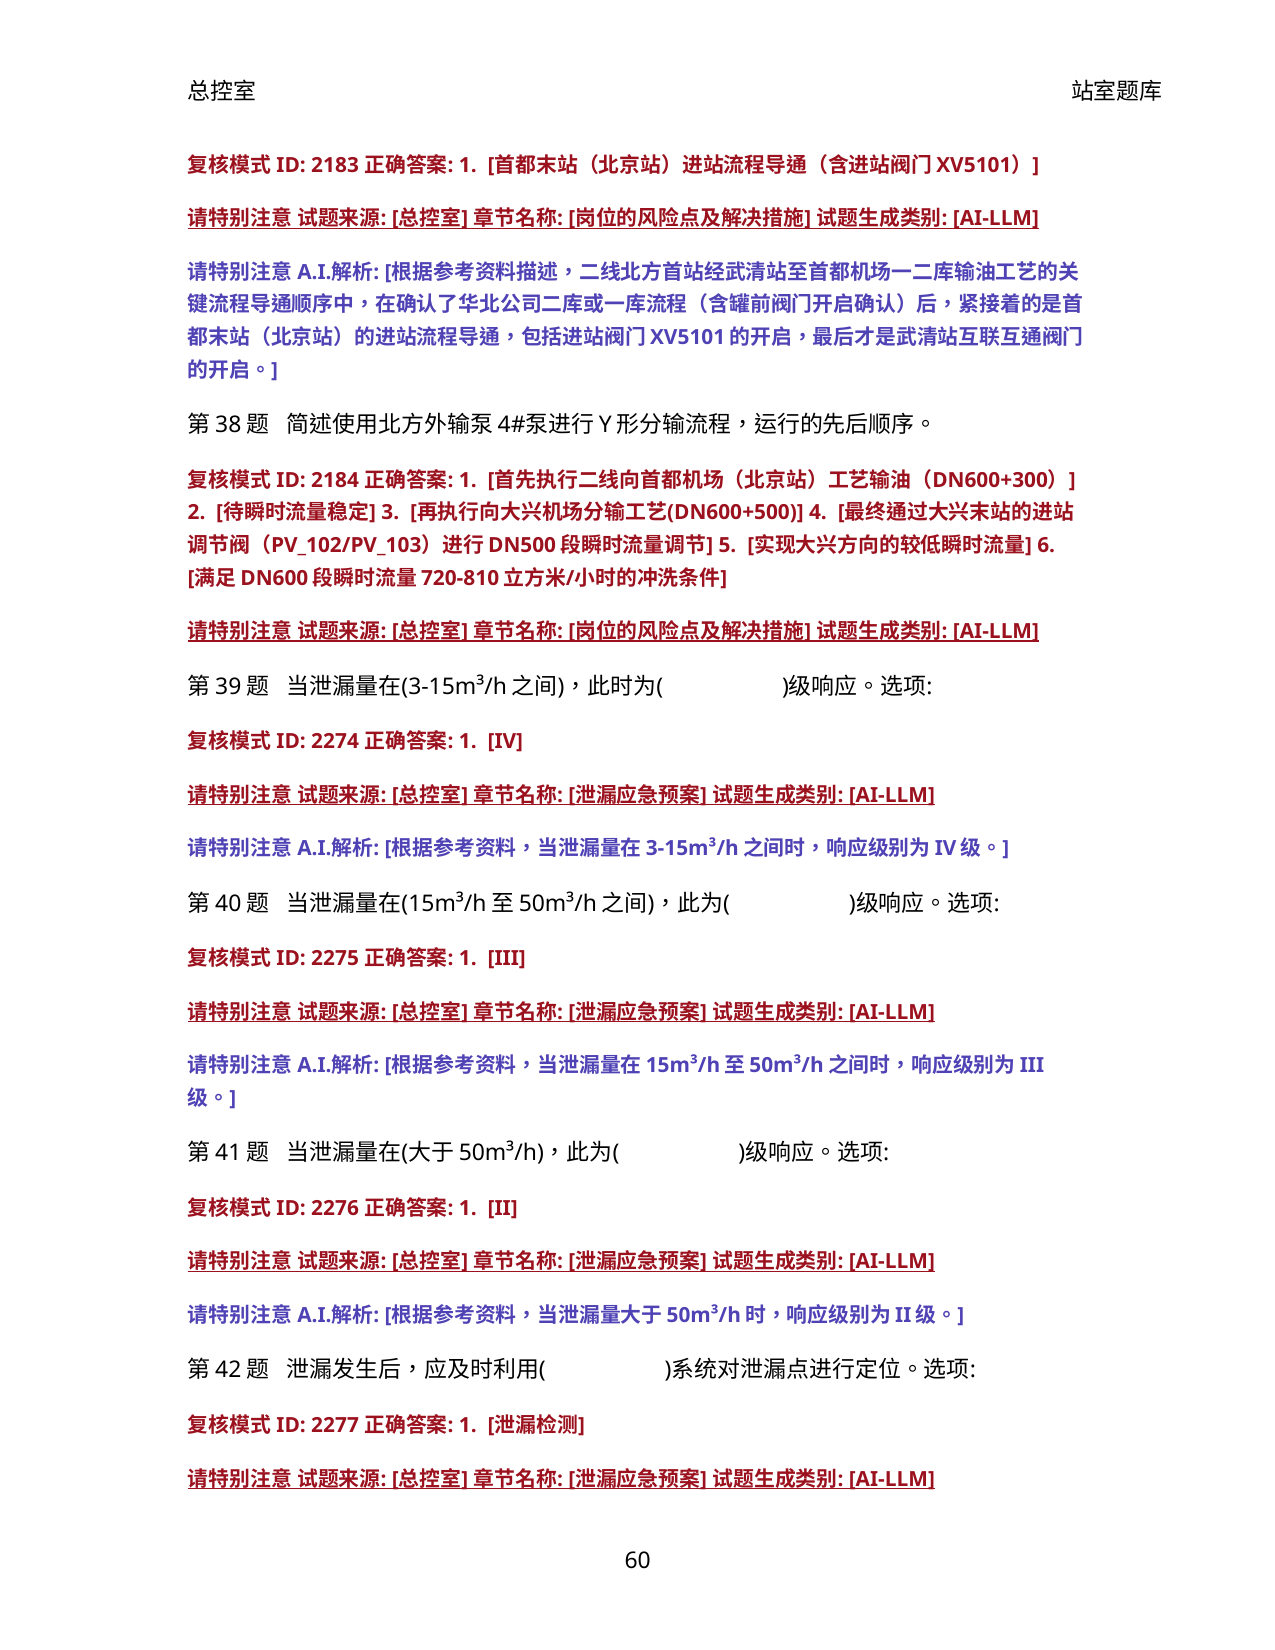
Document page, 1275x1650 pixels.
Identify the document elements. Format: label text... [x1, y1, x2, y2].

text 第40题 当泄漏量在(15m³/h至50m³/h之间)，此为( )级响应。选项: [187, 887, 1087, 918]
text 请特别注意 A.I.解析: [根据参考资料描述，二线北方首站经武清站至首都机场一二库输油工艺的关键流程导通顺序中，在确认了华北公司二库或一库流程（含罐前阀门开启确认）后，紧接着的是首都末站（北京站）的进站流程导通，包括进站阀门XV5101的开启，最后才是武清站互联互通阀门的开启。] [187, 257, 1087, 383]
text 请特别注意 试题来源: [总控室] 章节名称: [泄漏应急预案] 试题生成类别: [AI-LLM] [187, 997, 1087, 1025]
text 请特别注意 A.I.解析: [根据参考资料，当泄漏量大于50m³/h时，响应级别为II级。] [187, 1300, 1087, 1328]
text 复核模式 ID: 2183 正确答案: 1. [首都末站（北京站）进站流程导通（含进站阀门XV5101）] [187, 150, 1087, 178]
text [187, 203, 1087, 232]
text 请特别注意 A.I.解析: [根据参考资料，当泄漏量在3-15m³/h之间时，响应级别为IV级。] [187, 833, 1087, 862]
text 请特别注意 试题来源: [总控室] 章节名称: [泄漏应急预案] 试题生成类别: [AI-LLM] [187, 780, 1087, 808]
text 复核模式 ID: 2184 正确答案: 1. [首先执行二线向首都机场（北京站）工艺输油（DN600+300）] 2. [待瞬时流量稳定] 3. [再执行向大兴机场分输工艺(DN600+500)] 4. [最终通过大兴末站的进站调节阀（PV_102/PV_103）进行DN500段瞬时流量调节] 5. [实现大兴方向的较低瞬时流量] 6. [满足DN600段瞬时流量720-810立方米/小时的冲洗条件] [187, 465, 1087, 591]
text 请特别注意 A.I.解析: [根据参考资料，当泄漏量在15m³/h至50m³/h之间时，响应级别为III级。] [187, 1050, 1087, 1111]
text 复核模式 ID: 2274 正确答案: 1. [IV] [187, 726, 1087, 755]
text 第39题 当泄漏量在(3-15m³/h之间)，此时为( )级响应。选项: [187, 669, 1087, 701]
text 请特别注意 试题来源: [总控室] 章节名称: [岗位的风险点及解决措施] 试题生成类别: [AI-LLM] [187, 616, 1087, 644]
text 复核模式 ID: 2277 正确答案: 1. [泄漏检测] [187, 1410, 1087, 1439]
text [187, 1464, 1087, 1492]
text 复核模式 ID: 2276 正确答案: 1. [II] [187, 1193, 1087, 1222]
text 请特别注意 试题来源: [总控室] 章节名称: [泄漏应急预案] 试题生成类别: [AI-LLM] [187, 1247, 1087, 1275]
text 第42题 泄漏发生后，应及时利用( )系统对泄漏点进行定位。选项: [187, 1353, 1087, 1385]
text 第38题 简述使用北方外输泵4#泵进行Y形分输流程，运行的先后顺序。 [187, 408, 1087, 439]
text 第41题 当泄漏量在(大于50m³/h)，此为( )级响应。选项: [187, 1136, 1087, 1168]
text 复核模式 ID: 2275 正确答案: 1. [III] [187, 943, 1087, 972]
